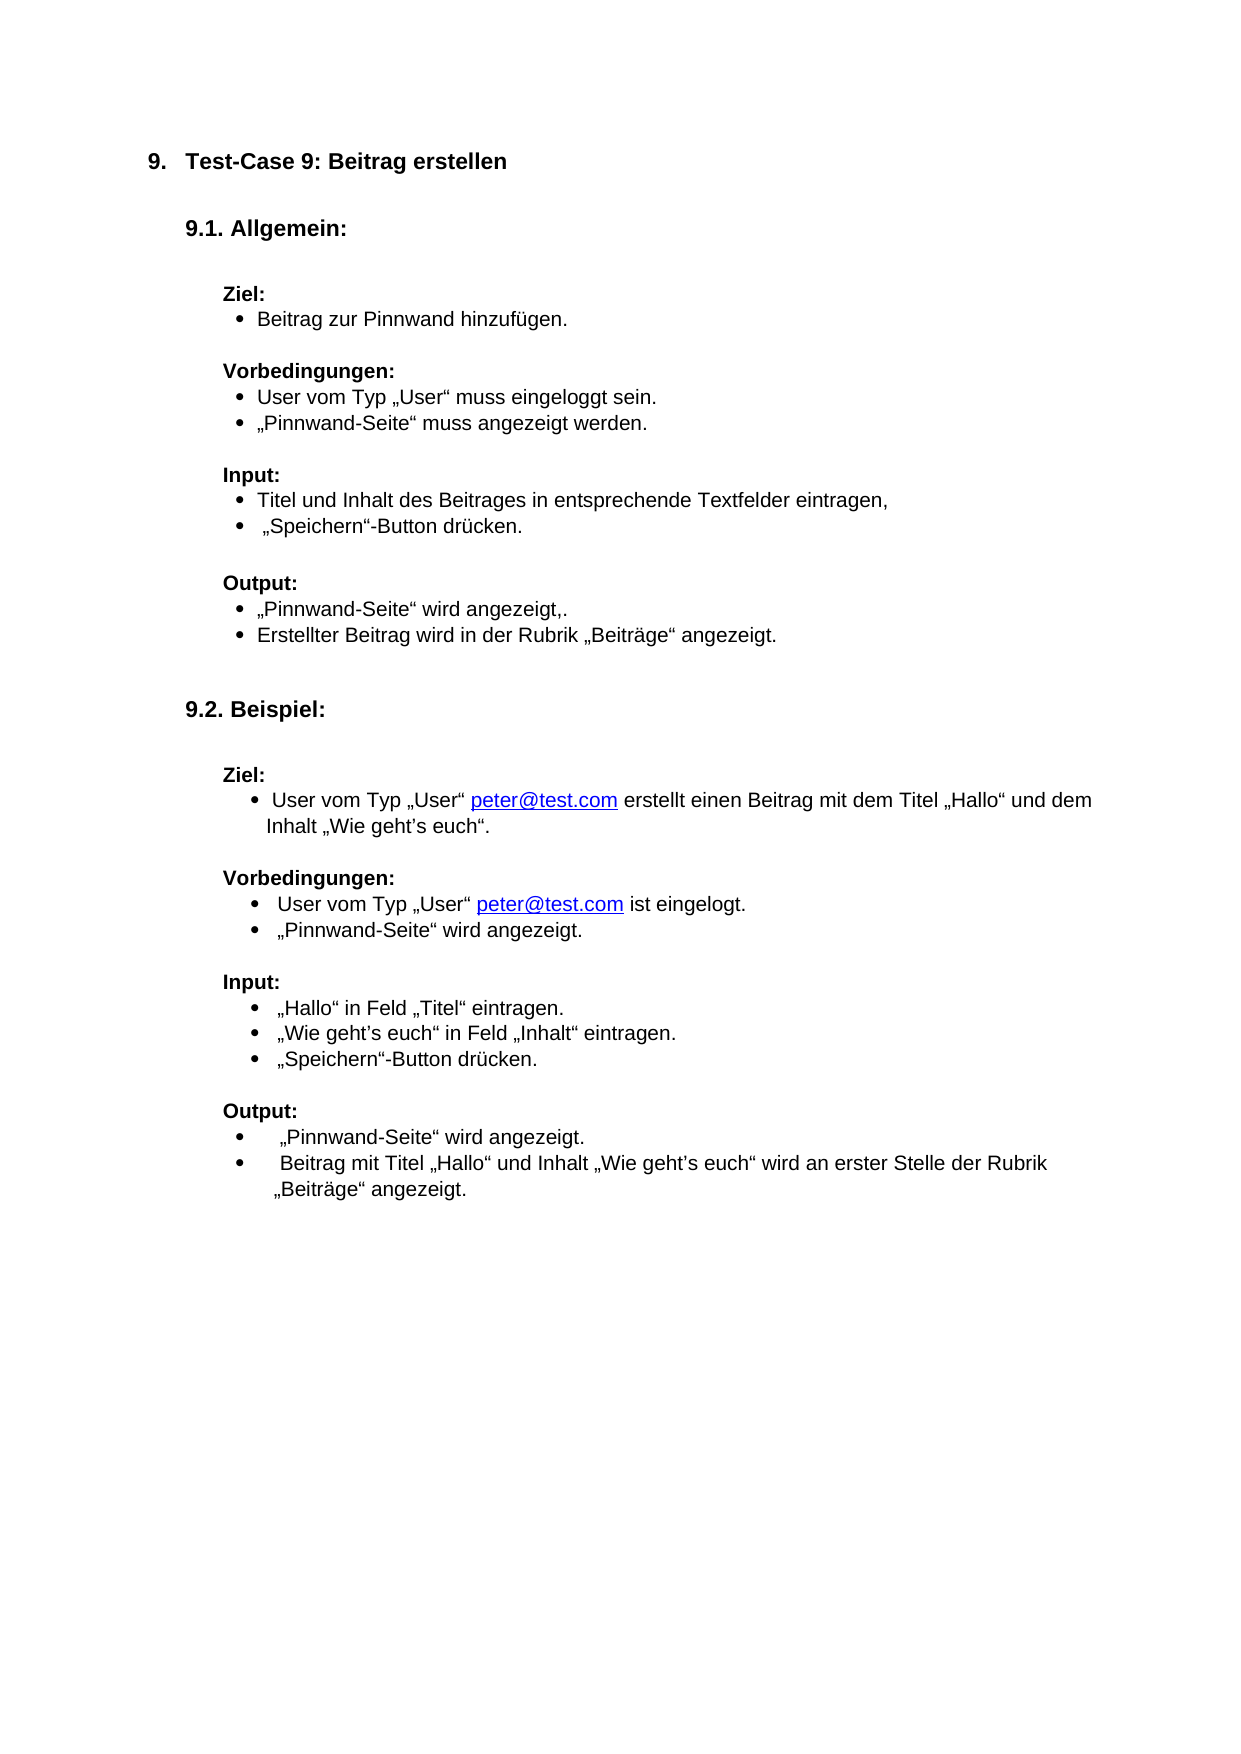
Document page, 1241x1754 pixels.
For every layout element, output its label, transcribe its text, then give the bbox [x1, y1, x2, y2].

list „Pinnwand-Seite“ wird angezeigt. [251, 918, 1093, 942]
list „Pinnwand-Seite“ wird angezeigt,. [236, 597, 1093, 621]
list User vom Typ „User“ muss eingeloggt sein. [236, 385, 1093, 409]
list Vorbedingungen: [223, 866, 1093, 890]
list „Speichern“-Button drücken. [236, 514, 1093, 568]
list Allgemein: [185, 214, 1093, 269]
list „Pinnwand-Seite“ muss angezeigt werden. [236, 411, 1093, 435]
list Input: [223, 462, 1093, 486]
list User vom Typ „User“ peter@test.com erstellt einen Beitrag mit dem Titel „Hallo“ und dem Inhalt „Wie geht’s euch“. [251, 788, 1093, 838]
list Input: [223, 969, 1093, 993]
list Output: [223, 1099, 1093, 1123]
list Test-Case 9: Beitrag erstellen [148, 148, 1093, 202]
list Output: [223, 571, 1093, 595]
list Beispiel: [185, 696, 1093, 750]
list „Wie geht’s euch“ in Feld „Inhalt“ eintragen. [251, 1021, 1093, 1045]
list „Pinnwand-Seite“ wird angezeigt. [236, 1125, 1093, 1149]
list Ziel: [223, 281, 1093, 305]
list User vom Typ „User“ peter@test.com ist eingelogt. [251, 892, 1093, 916]
list Beitrag zur Pinnwand hinzufügen. [236, 307, 1093, 331]
list „Speichern“-Button drücken. [251, 1047, 1093, 1071]
list Vorbedingungen: [223, 359, 1093, 383]
list Beitrag mit Titel „Hallo“ und Inhalt „Wie geht’s euch“ wird an erster Stelle der Rubrik „Beiträge“ angezeigt. [236, 1151, 1093, 1201]
list „Hallo“ in Feld „Titel“ eintragen. [251, 995, 1093, 1019]
list Titel und Inhalt des Beitrages in entsprechende Textfelder eintragen, [236, 488, 1093, 512]
list Erstellter Beitrag wird in der Rubrik „Beiträge“ angezeigt. [236, 622, 1093, 677]
list Ziel: [223, 762, 1093, 786]
